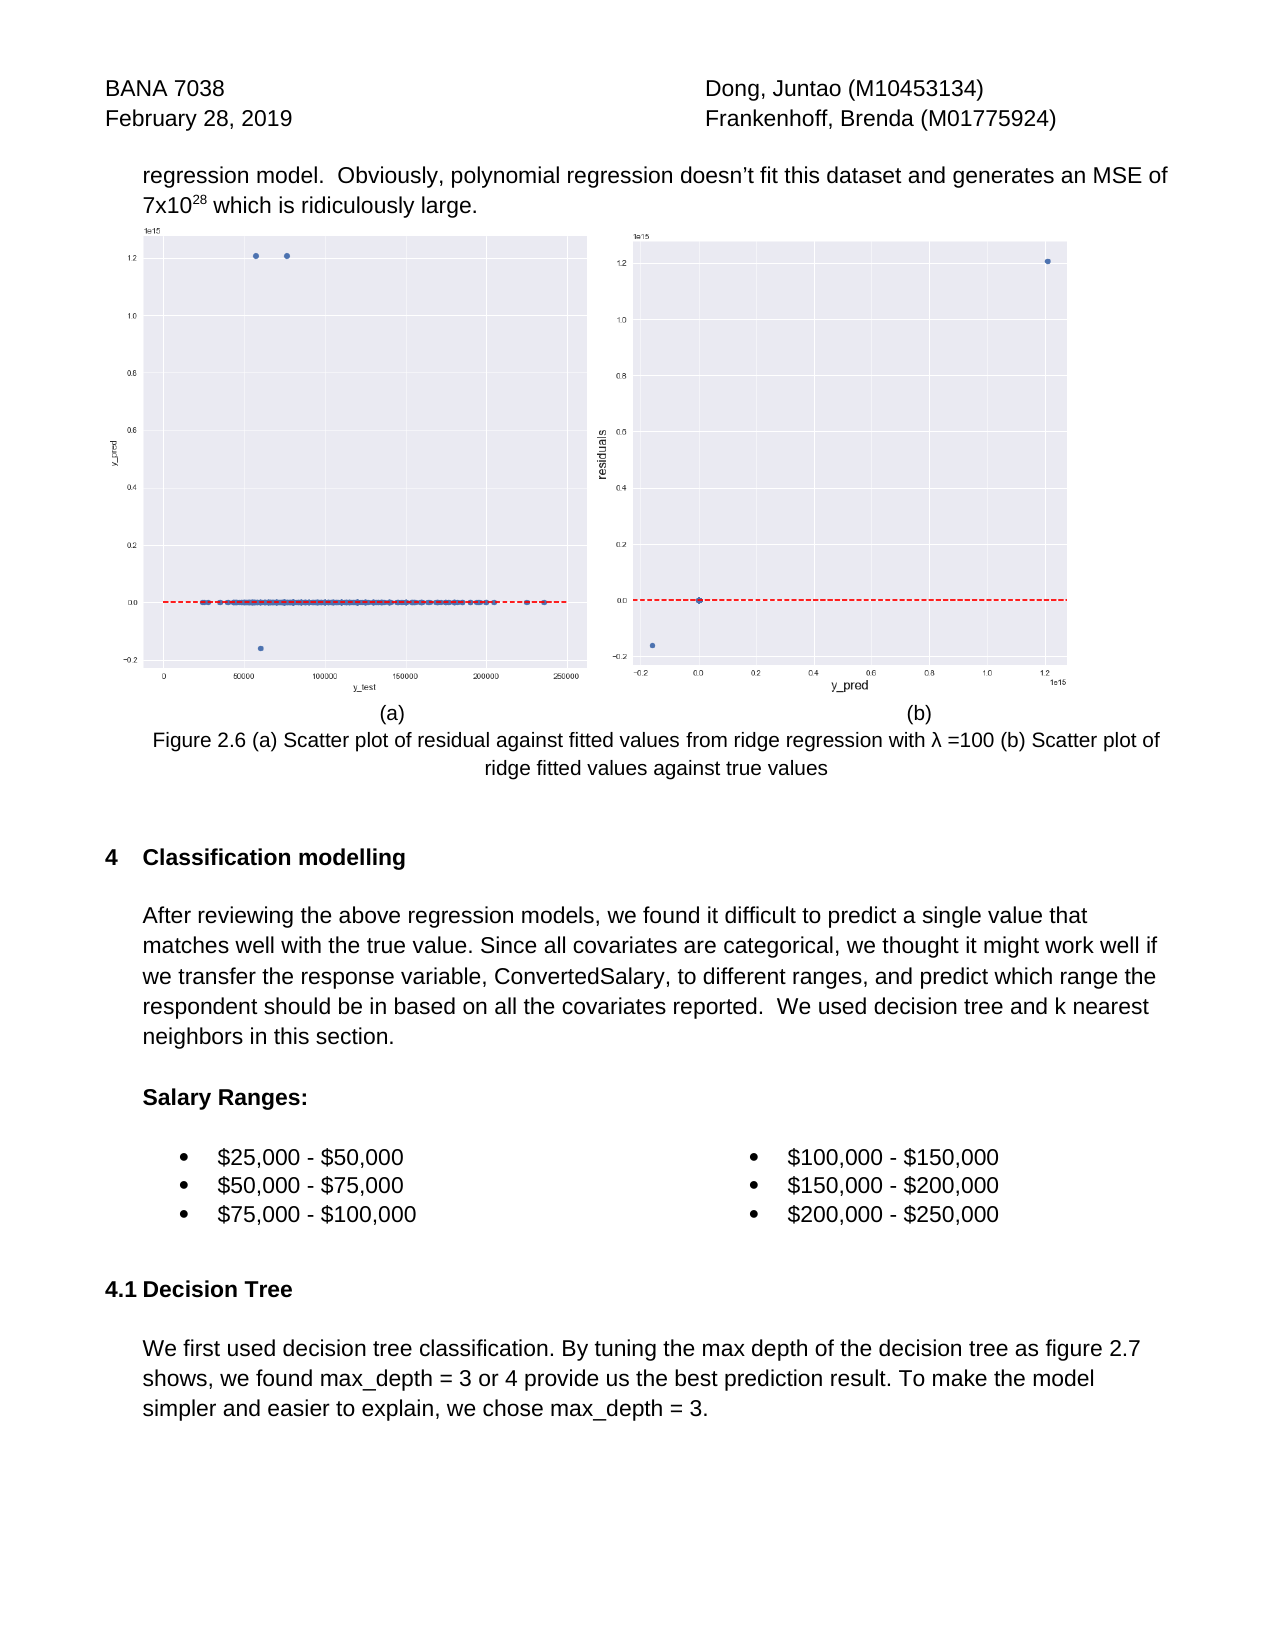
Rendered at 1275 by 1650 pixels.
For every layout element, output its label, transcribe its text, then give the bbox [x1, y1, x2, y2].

list $100,000 - $150,000 [750, 1144, 1170, 1170]
picture [105, 222, 1072, 697]
list Figure 2.6 (a) Scatter plot of residual against fitted values from ridge regression with λ =100 (b) Scatter plot of ridge fitted values against true values [142, 728, 1170, 779]
text (a) (b) [142, 701, 1170, 724]
list We first used decision tree classification. By tuning the max depth of the decision tree as figure 2.7 shows, we found max_depth = 3 or 4 provide us the best prediction result. To make the model simpler and easier to explain, we chose max_depth = 3. [142, 1335, 1170, 1421]
list $50,000 - $75,000 [180, 1172, 600, 1199]
list $150,000 - $200,000 [750, 1172, 1170, 1199]
list $75,000 - $100,000 [180, 1201, 600, 1227]
list After reviewing the above regression models, we found it difficult to predict a single value that matches well with the true value. Since all covariates are categorical, we thought it might work well if we transfer the response variable, ConvertedSalary, to different ranges, and predict which range the respondent should be in based on all the covariates reported. We used decision tree and k nearest neighbors in this section. [142, 902, 1170, 1049]
list Salary Ranges: [142, 1083, 1170, 1110]
list $200,000 - $250,000 [750, 1201, 1170, 1227]
list Decision Tree [105, 1276, 1170, 1302]
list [142, 162, 1170, 218]
list $25,000 - $50,000 [180, 1144, 600, 1170]
list Classification modelling [105, 843, 1170, 870]
